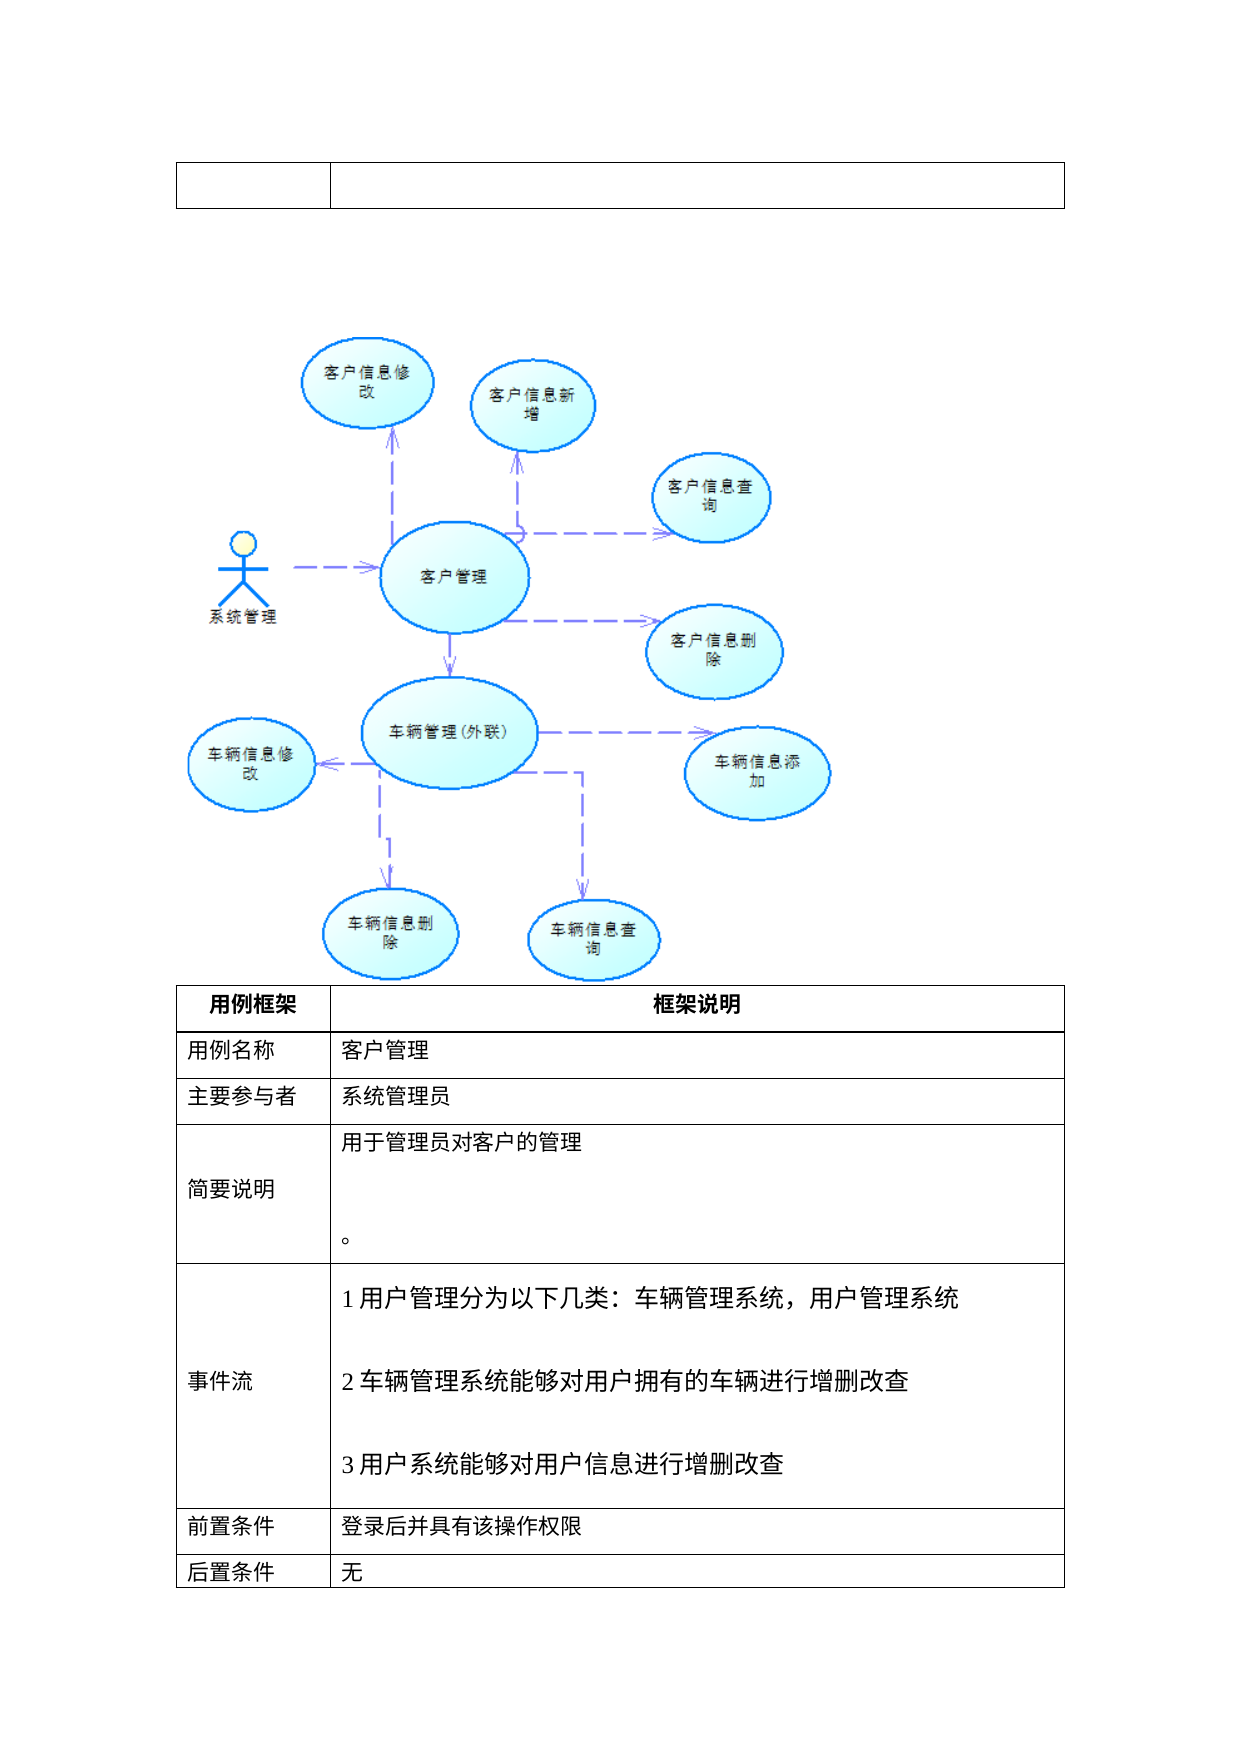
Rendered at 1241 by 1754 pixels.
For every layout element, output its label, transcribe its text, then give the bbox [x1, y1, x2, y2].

table_cell 系统管理员 [331, 1079, 1064, 1123]
table_cell 用于管理员对客户的管理 。 [331, 1125, 1064, 1263]
table_cell [331, 163, 1064, 208]
table_cell 用例名称 [177, 1033, 330, 1077]
table_cell 登录后并具有该操作权限 [331, 1509, 1064, 1554]
table_cell 后置条件 [177, 1555, 330, 1587]
table_cell 主要参与者 [177, 1079, 330, 1123]
table_cell 事件流 [177, 1264, 330, 1508]
table_header 用例框架 [177, 986, 330, 1031]
table_cell 客户管理 [331, 1033, 1064, 1077]
table_cell 1用户管理分为以下几类：车辆管理系统，用户管理系统 2车辆管理系统能够对用户拥有的车辆进行增删改查 3用户系统能够对用户信息进行增删改查 [331, 1264, 1064, 1508]
table_cell [177, 163, 330, 208]
picture [187, 337, 833, 983]
table_cell 前置条件 [177, 1509, 330, 1554]
table_cell 无 [331, 1555, 1064, 1587]
table_cell 简要说明 [177, 1125, 330, 1263]
table_header 框架说明 [331, 986, 1064, 1031]
